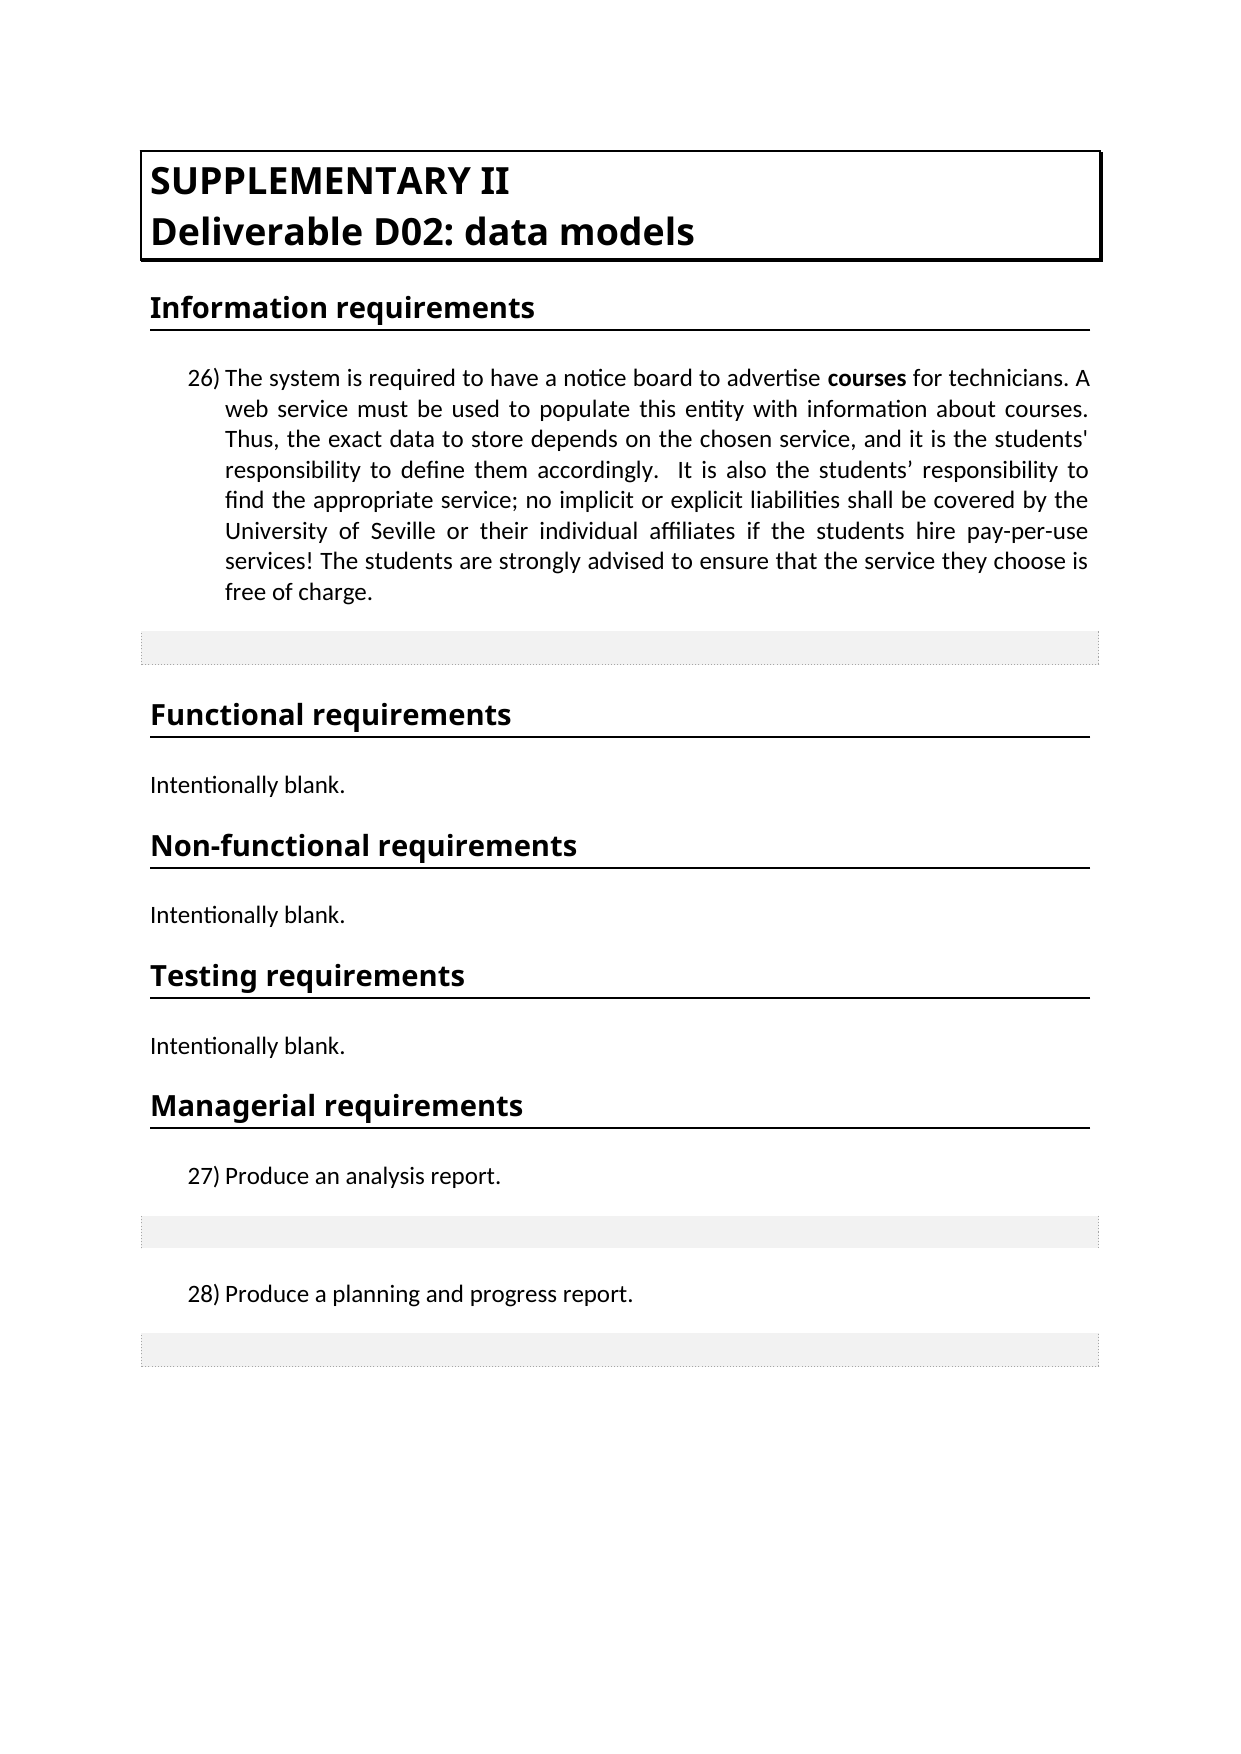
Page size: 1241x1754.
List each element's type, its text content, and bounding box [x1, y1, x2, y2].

subtitle Managerial requirements [150, 1086, 1090, 1127]
text Intentionally blank. [150, 900, 1090, 930]
text Intentionally blank. [150, 769, 1090, 800]
text Intentionally blank. [150, 1030, 1090, 1061]
subtitle Testing requirements [150, 955, 1090, 997]
subtitle Information requirements [150, 287, 1090, 329]
subtitle Non-functional requirements [150, 825, 1090, 867]
subtitle Functional requirements [150, 694, 1090, 736]
list Produce a planning and progress report. [187, 1278, 1090, 1308]
list The system is required to have a notice board to advertise courses for technicians. A web service must be used to populate this entity with information about courses. Thus, the exact data to store depends on the chosen service, and it is the students' responsibility to define them accordingly. It is also the students’ responsibility to find the appropriate service; no implicit or explicit liabilities shall be covered by the University of Seville or their individual affiliates if the students hire pay-per-use services! The students are strongly advised to ensure that the service they choose is free of charge. [187, 362, 1090, 606]
list Produce an analysis report. [187, 1160, 1090, 1191]
subtitle SUPPLEMENTARY II Deliverable D02: data models [142, 152, 1099, 258]
